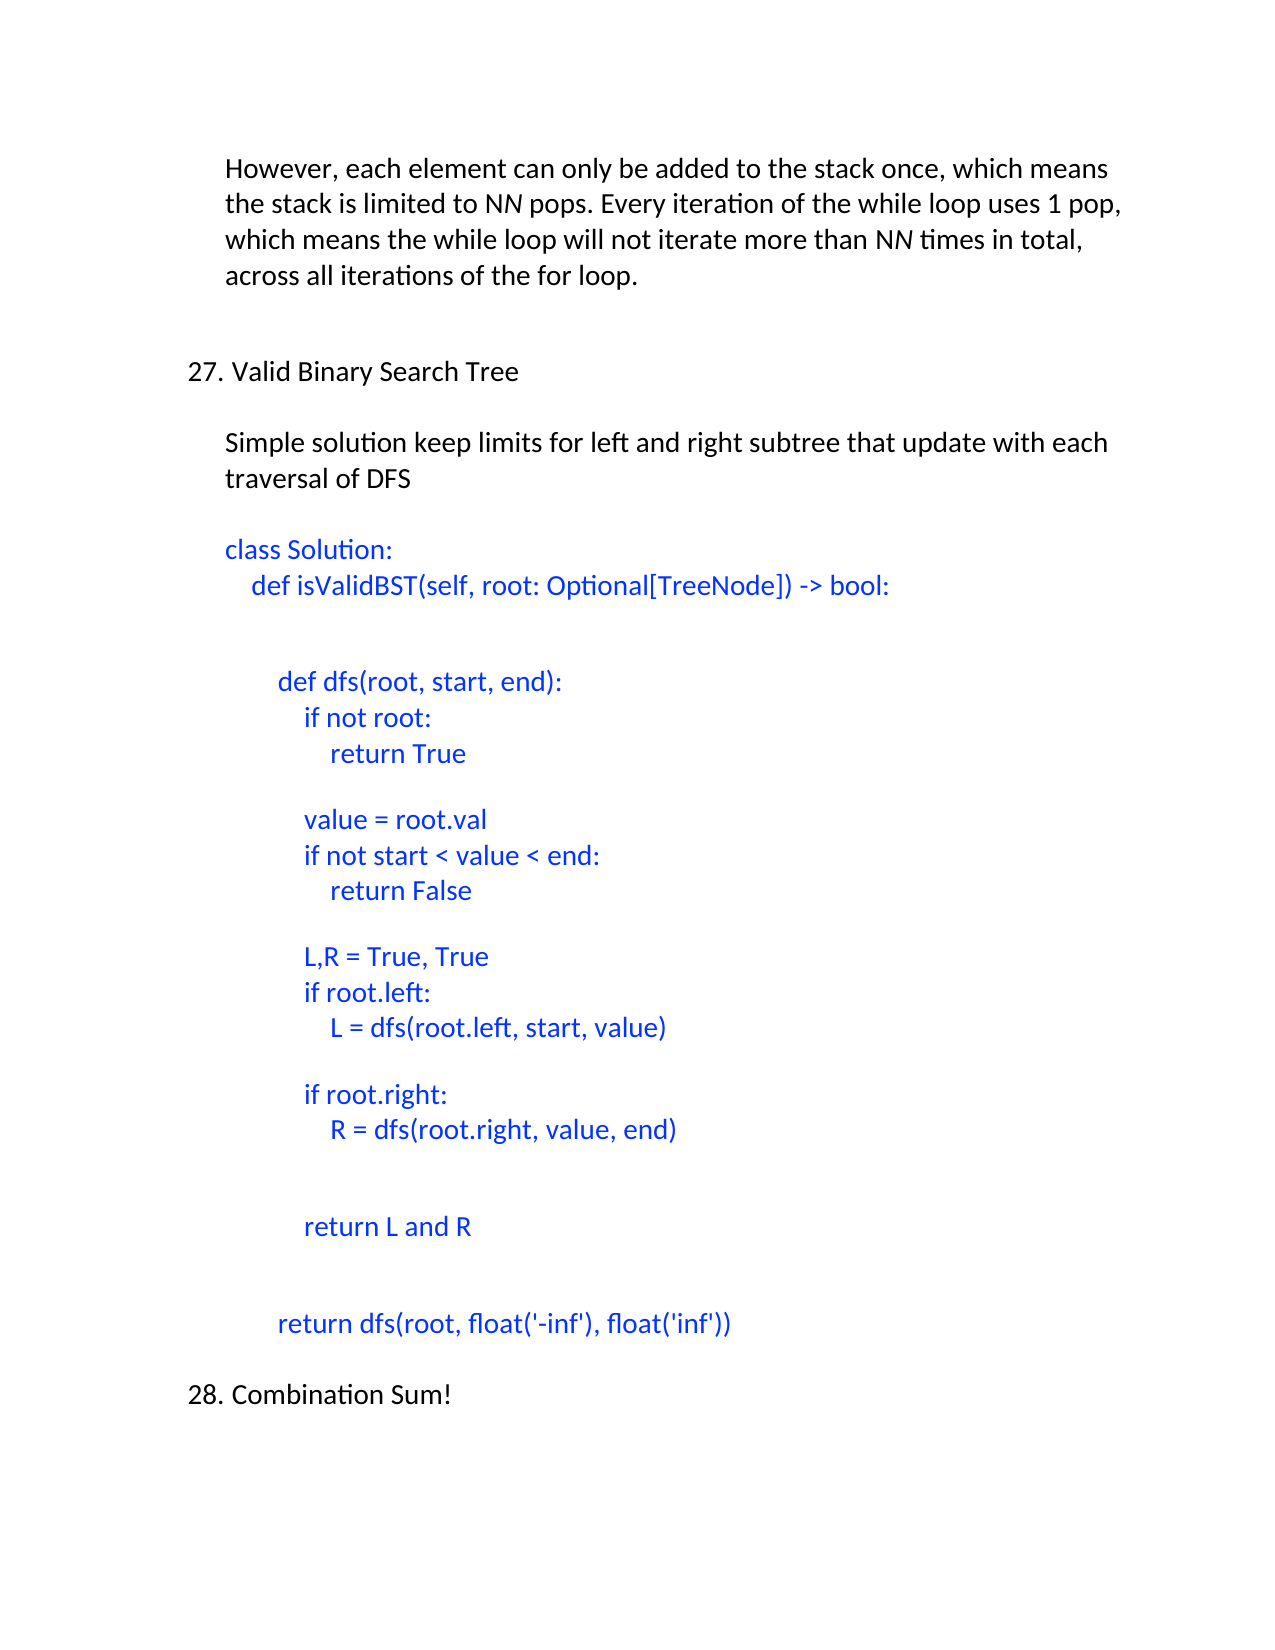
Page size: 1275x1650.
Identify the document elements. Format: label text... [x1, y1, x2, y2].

text def isValidBST(self, root: Optional[TreeNode]) -> bool: [225, 567, 1125, 602]
text L = dfs(root.left, start, value) [225, 1009, 1125, 1045]
text return dfs(root, float('-inf'), float('inf')) [225, 1305, 1125, 1340]
text class Solution: [225, 531, 1125, 567]
text value = root.val [225, 801, 1125, 837]
text L,R = True, True [225, 938, 1125, 974]
text R = dfs(root.right, value, end) [225, 1111, 1125, 1147]
list Valid Binary Search Tree [187, 353, 1125, 389]
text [225, 150, 1125, 292]
text return L and R [225, 1208, 1125, 1244]
text return True [225, 735, 1125, 770]
text return False [225, 872, 1125, 908]
text if root.right: [225, 1076, 1125, 1111]
text if not root: [225, 699, 1125, 735]
text if root.left: [225, 974, 1125, 1009]
text Simple solution keep limits for left and right subtree that update with each traversal of DFS [225, 424, 1125, 496]
text if not start < value < end: [225, 837, 1125, 872]
list Combination Sum! [187, 1376, 1125, 1412]
text def dfs(root, start, end): [225, 663, 1125, 699]
